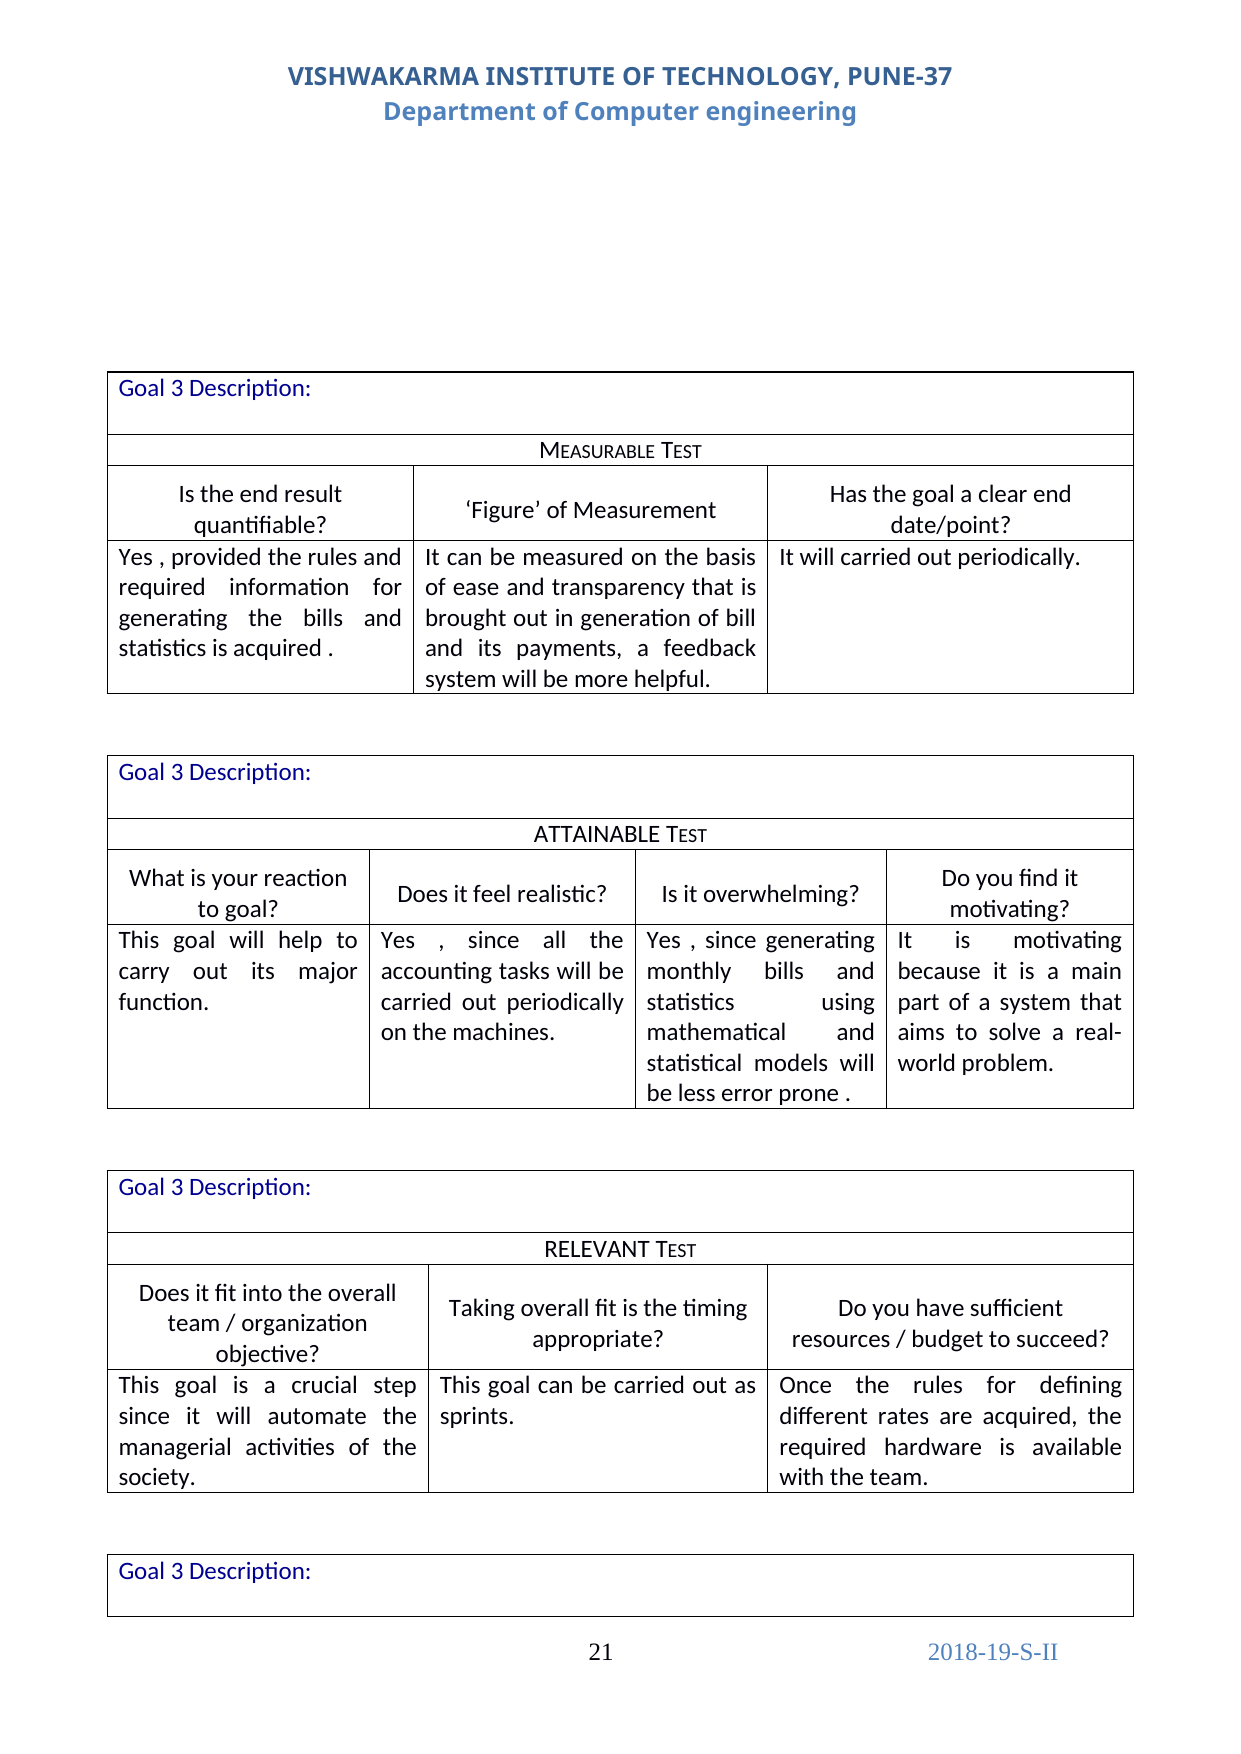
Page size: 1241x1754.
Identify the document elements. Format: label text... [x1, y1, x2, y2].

table_cell Yes , provided the rules and required information for generating the bills and statistics is acquired . [108, 541, 413, 693]
table_cell This goal is a crucial step since it will automate the managerial activities of the society. [108, 1370, 428, 1492]
table_cell Has the goal a clear end date/point? [768, 466, 1133, 539]
table_cell Taking overall fit is the timing appropriate? [429, 1265, 767, 1368]
table_cell What is your reaction to goal? [108, 850, 369, 923]
table_cell Does it feel realistic? [370, 850, 635, 923]
table_cell It will carried out periodically. [768, 541, 1133, 693]
table_cell It is motivating because it is a main part of a system that aims to solve a real-world problem. [887, 925, 1133, 1108]
table_cell Once the rules for defining different rates are acquired, the required hardware is available with the team. [768, 1370, 1133, 1492]
table_cell Yes , since generating monthly bills and statistics using mathematical and statistical models will be less error prone . [636, 925, 886, 1108]
table_cell ‘Figure’ of Measurement [414, 466, 767, 539]
table_header Goal 3 Description: [108, 1171, 1133, 1232]
table_cell Does it fit into the overall team / organization objective? [108, 1265, 428, 1368]
table_cell Do you have sufficient resources / budget to succeed? [768, 1265, 1133, 1368]
table_cell Do you find it motivating? [887, 850, 1133, 923]
table_header Goal 3 Description: [108, 756, 1133, 817]
table_cell Measurable Test [108, 435, 1133, 465]
table_cell Is it overwhelming? [636, 850, 886, 923]
table_header Goal 3 Description: [108, 1555, 1133, 1616]
table_cell Is the end result quantifiable? [108, 466, 413, 539]
table_header Goal 3 Description: [108, 373, 1133, 433]
table_cell This goal will help to carry out its major function. [108, 925, 369, 1108]
table_cell Yes , since all the accounting tasks will be carried out periodically on the machines. [370, 925, 635, 1108]
table_cell This goal can be carried out as sprints. [429, 1370, 767, 1492]
table_cell ATTAINABLE Test [108, 819, 1133, 849]
table_cell It can be measured on the basis of ease and transparency that is brought out in generation of bill and its payments, a feedback system will be more helpful. [414, 541, 767, 693]
table_cell RELEVANT Test [108, 1233, 1133, 1263]
